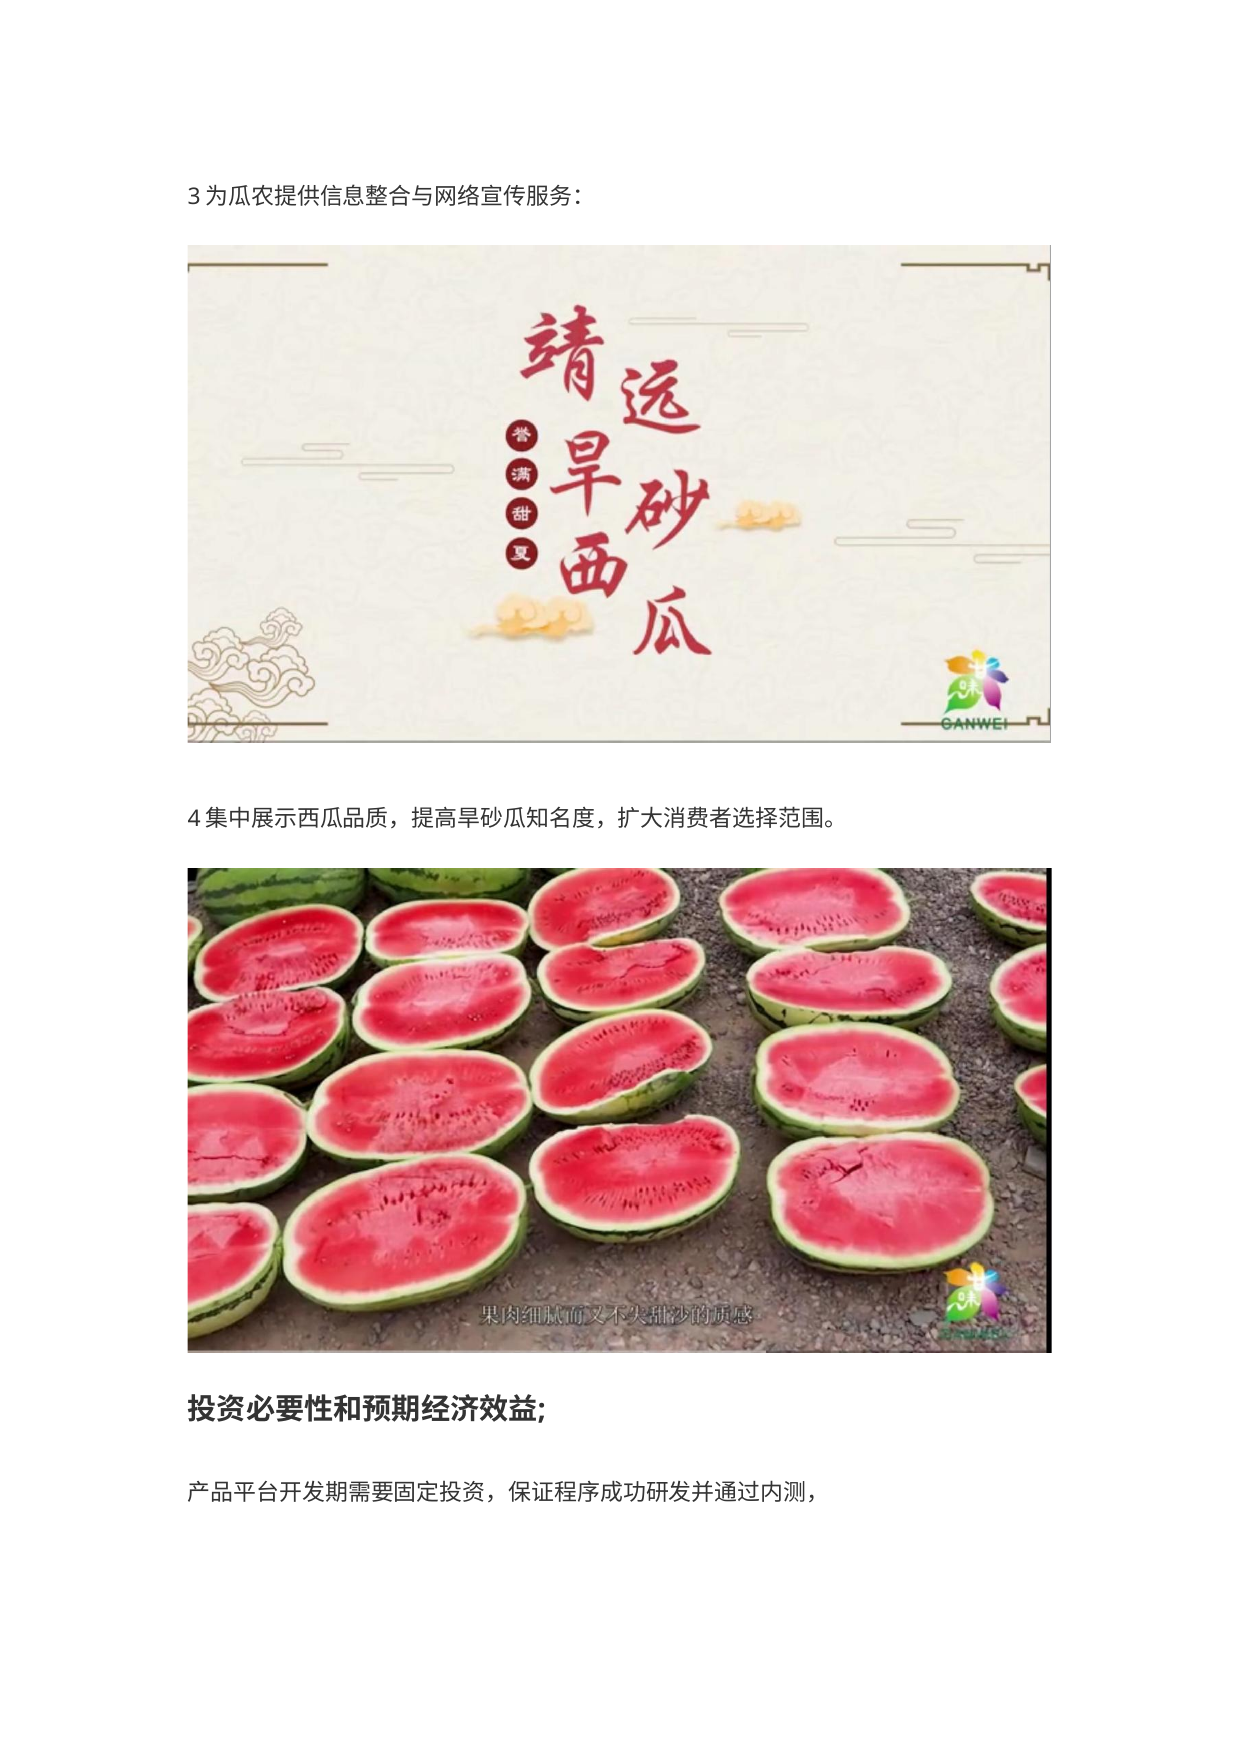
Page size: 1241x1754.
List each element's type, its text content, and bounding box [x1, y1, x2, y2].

text 4集中展示西瓜品质，提高旱砂瓜知名度，扩大消费者选择范围。 [187, 784, 1053, 849]
text 产品平台开发期需要固定投资，保证程序成功研发并通过内测， [187, 1458, 1053, 1523]
text 投资必要性和预期经济效益; [187, 1374, 1053, 1439]
picture [187, 245, 1051, 743]
picture [187, 868, 1052, 1353]
text 3为瓜农提供信息整合与网络宣传服务： [187, 162, 1053, 227]
